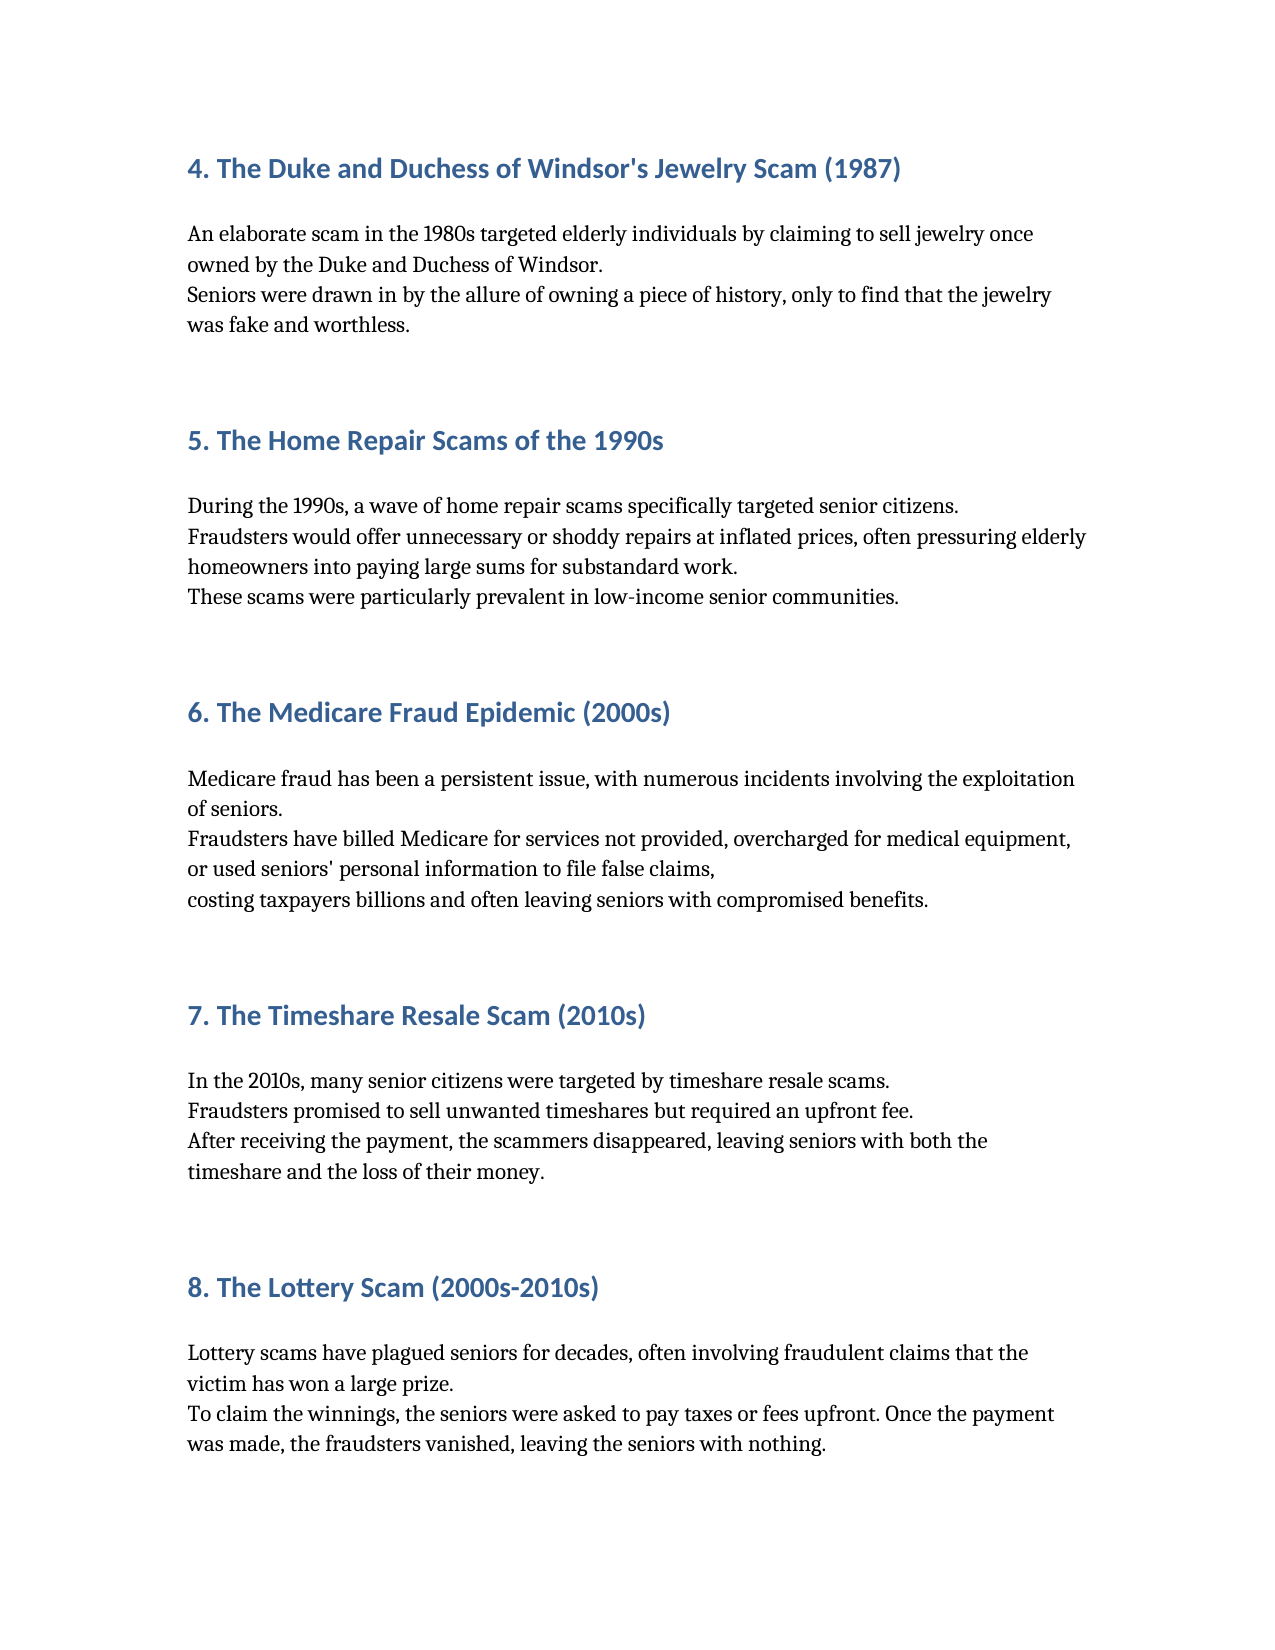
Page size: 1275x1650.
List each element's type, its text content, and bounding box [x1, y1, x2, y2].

text In the 2010s, many senior citizens were targeted by timeshare resale scams. Fraudsters promised to sell unwanted timeshares but required an upfront fee. After receiving the payment, the scammers disappeared, leaving seniors with both the timeshare and the loss of their money. [187, 1038, 1087, 1215]
subtitle 5. The Home Repair Scams of the 1990s [187, 422, 1087, 458]
text Medicare fraud has been a persistent issue, with numerous incidents involving the exploitation of seniors. Fraudsters have billed Medicare for services not provided, overcharged for medical equipment, or used seniors' personal information to file false claims, costing taxpayers billions and often leaving seniors with compromised benefits. [187, 735, 1087, 943]
text An elaborate scam in the 1980s targeted elderly individuals by claiming to sell jewelry once owned by the Duke and Duchess of Windsor. Seniors were drawn in by the allure of owning a piece of history, only to find that the jewelry was fake and worthless. [187, 191, 1087, 368]
text During the 1990s, a wave of home repair scams specifically targeted senior citizens. Fraudsters would offer unnecessary or shoddy repairs at inflated prices, often pressuring elderly homeowners into paying large sums for substandard work. These scams were particularly prevalent in low-income senior communities. [187, 463, 1087, 641]
subtitle 4. The Duke and Duchess of Windsor's Jewelry Scam (1987) [187, 150, 1087, 186]
subtitle 7. The Timeshare Resale Scam (2010s) [187, 997, 1087, 1032]
subtitle 6. The Medicare Fraud Epidemic (2000s) [187, 694, 1087, 730]
text Lottery scams have plagued seniors for decades, often involving fraudulent claims that the victim has won a large prize. To claim the winnings, the seniors were asked to pay taxes or fees upfront. Once the payment was made, the fraudsters vanished, leaving the seniors with nothing. [187, 1310, 1087, 1487]
subtitle 8. The Lottery Scam (2000s-2010s) [187, 1269, 1087, 1304]
